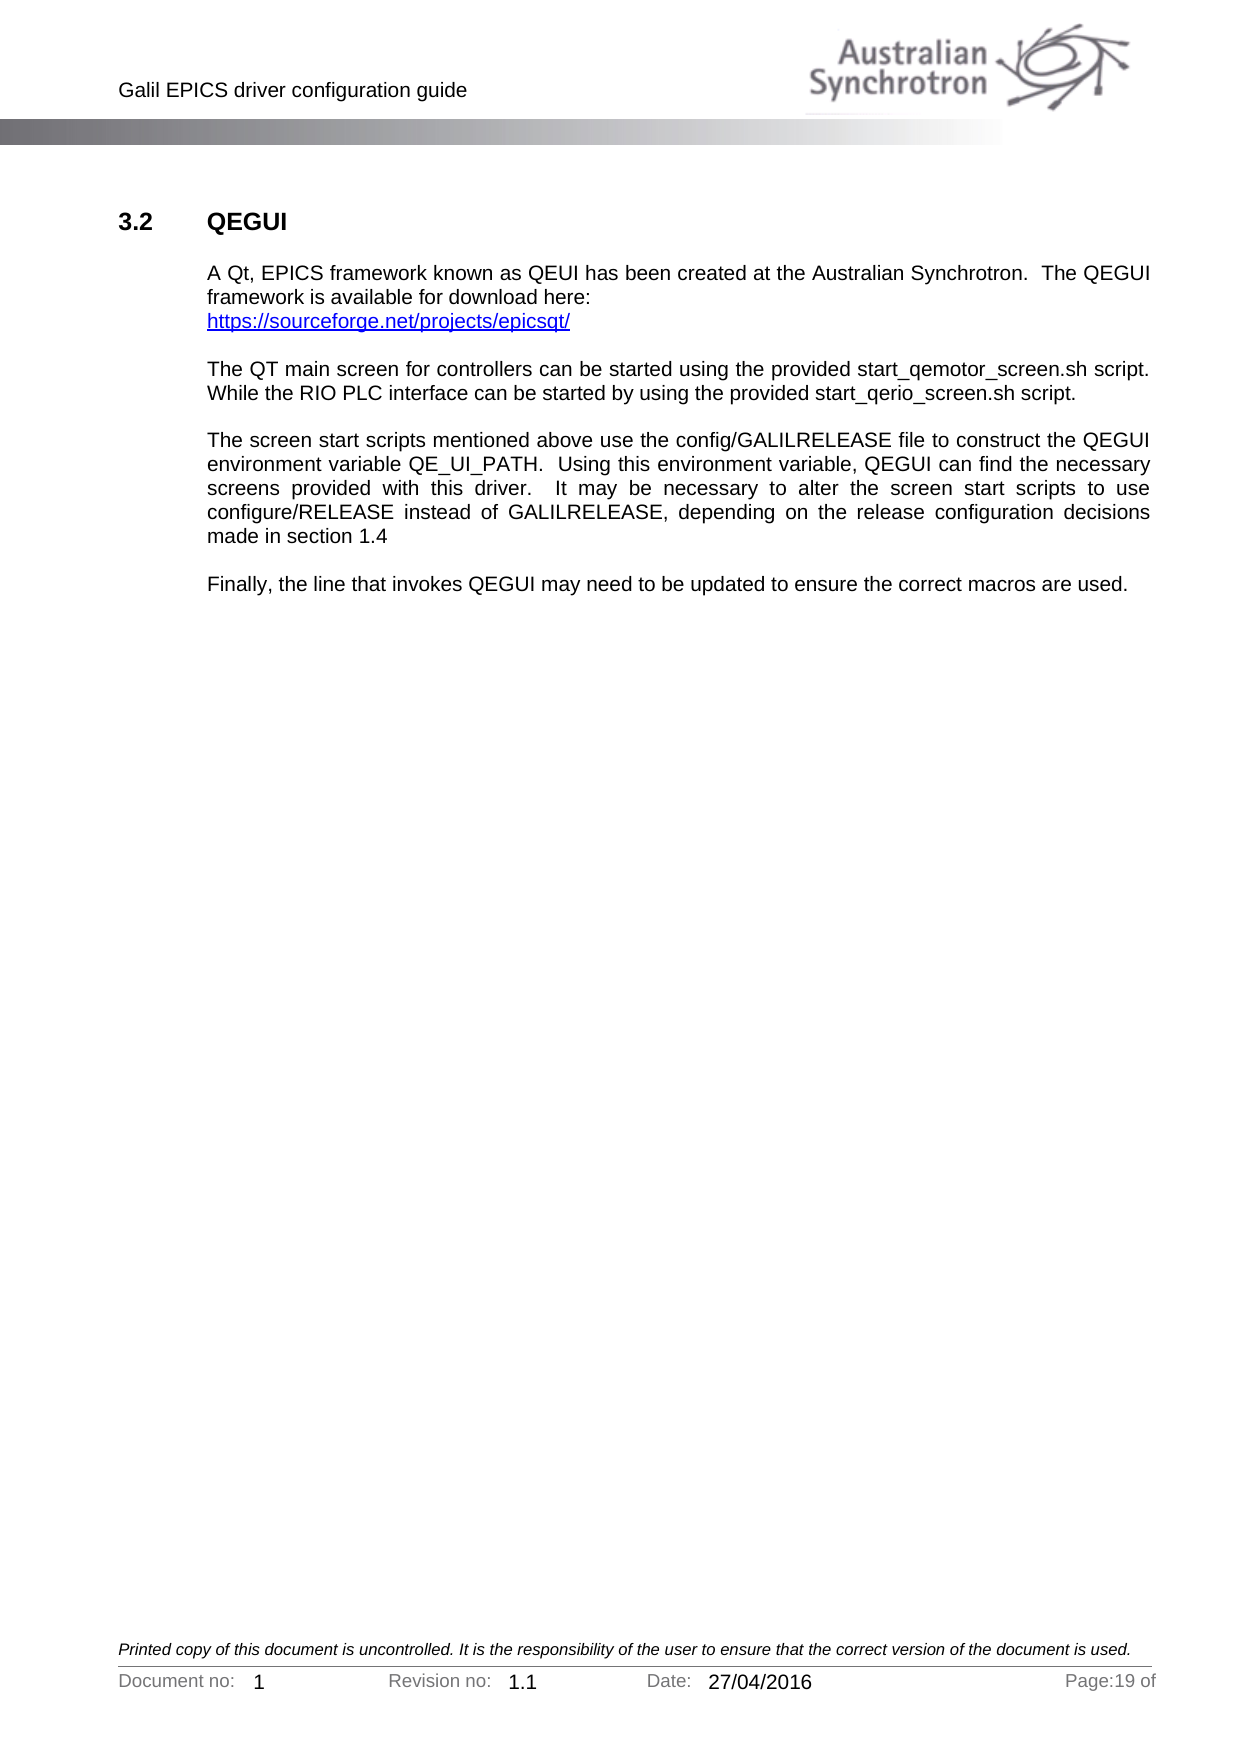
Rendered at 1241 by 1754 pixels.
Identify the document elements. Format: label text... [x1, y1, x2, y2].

text Finally, the line that invokes QEGUI may need to be updated to ensure the correct macros are used. [207, 572, 1152, 596]
text A Qt, EPICS framework known as QEUI has been created at the Australian Synchrotron. The QEGUI framework is available for download here: [207, 261, 1152, 308]
text The screen start scripts mentioned above use the config/GALILRELEASE file to construct the QEGUI environment variable QE_UI_PATH. Using this environment variable, QEGUI can find the necessary screens provided with this driver. It may be necessary to alter the screen start scripts to use configure/RELEASE instead of GALILRELEASE, depending on the release configuration decisions made in section 1.4 [207, 428, 1152, 548]
picture [805, 23, 1134, 115]
picture [0, 119, 1003, 145]
text https://sourceforge.net/projects/epicsqt/ [207, 308, 1152, 332]
subtitle QEGUI [118, 207, 1152, 236]
